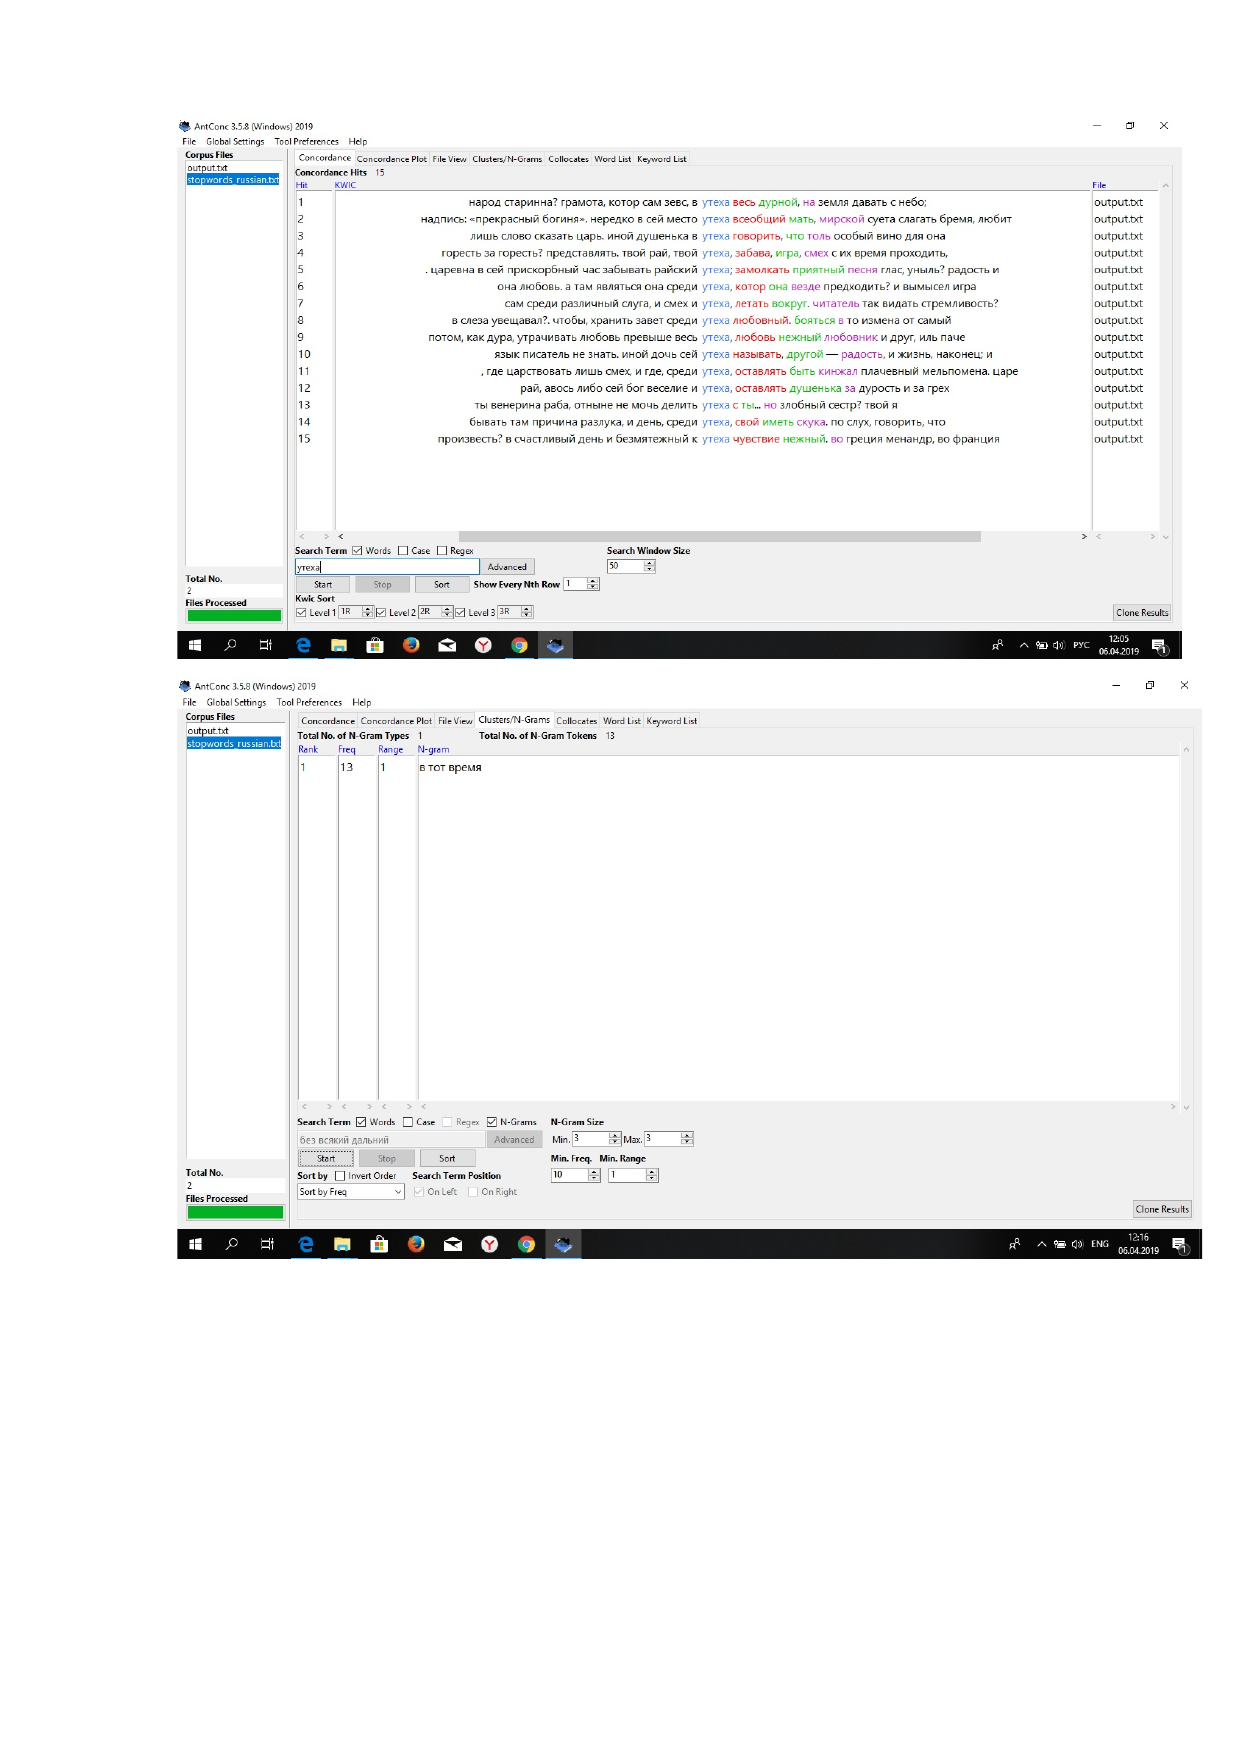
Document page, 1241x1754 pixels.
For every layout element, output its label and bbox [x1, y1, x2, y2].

picture [177, 118, 1182, 659]
picture [177, 677, 1203, 1259]
